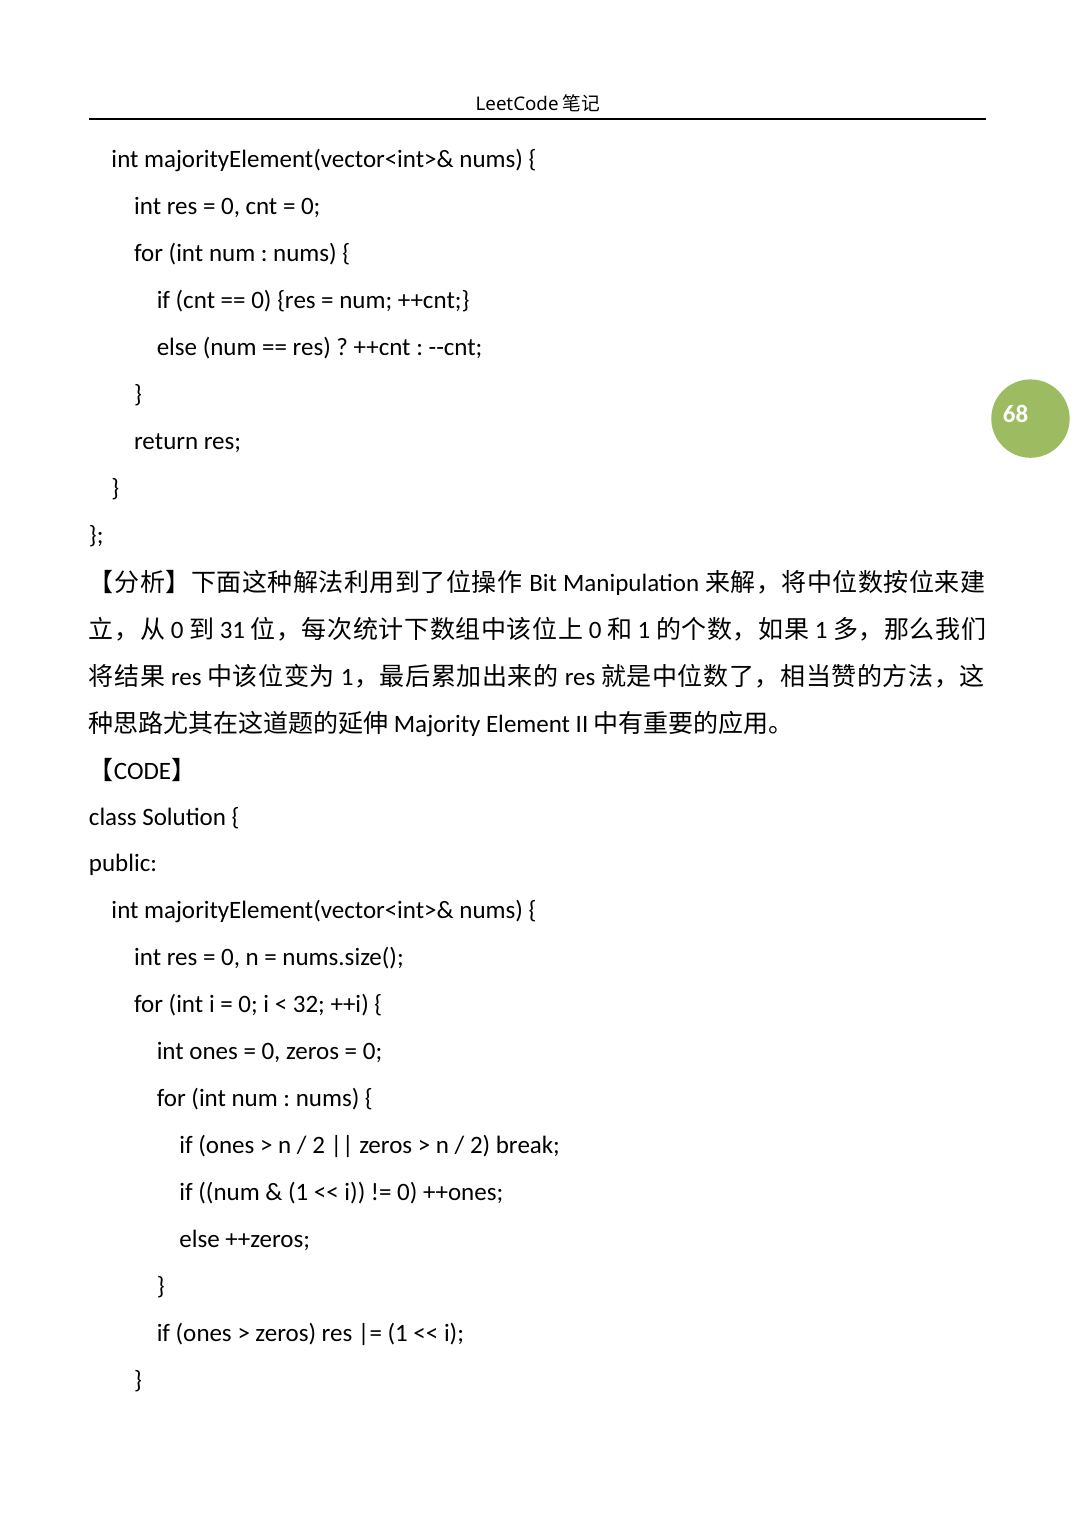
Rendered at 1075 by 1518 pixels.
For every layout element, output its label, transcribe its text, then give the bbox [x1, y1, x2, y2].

text int ones = 0, zeros = 0; [89, 1027, 986, 1074]
text public: [89, 839, 986, 886]
text } [89, 463, 986, 511]
text for (int i = 0; i < 32; ++i) { [89, 980, 986, 1027]
text int majorityElement(vector<int>& nums) { [89, 886, 986, 933]
text if ((num & (1 << i)) != 0) ++ones; [89, 1168, 986, 1215]
text 【分析】下面这种解法利用到了位操作Bit Manipulation来解，将中位数按位来建立，从0到31位，每次统计下数组中该位上0和1的个数，如果1多，那么我们将结果res中该位变为1，最后累加出来的res就是中位数了，相当赞的方法，这种思路尤其在这道题的延伸Majority Element II中有重要的应用。 [89, 557, 986, 745]
text else ++zeros; [89, 1215, 986, 1262]
text int majorityElement(vector<int>& nums) { [89, 135, 986, 182]
text class Solution { [89, 792, 986, 839]
text 【CODE】 [89, 745, 986, 792]
text if (ones > zeros) res |= (1 << i); [89, 1309, 986, 1356]
text }; [89, 511, 986, 557]
text else (num == res) ? ++cnt : --cnt; [89, 323, 986, 369]
text if (ones > n / 2 || zeros > n / 2) break; [89, 1121, 986, 1168]
text int res = 0, cnt = 0; [89, 182, 986, 229]
text for (int num : nums) { [89, 229, 986, 276]
text return res; [89, 417, 986, 463]
text if (cnt == 0) {res = num; ++cnt;} [89, 276, 986, 323]
text for (int num : nums) { [89, 1074, 986, 1121]
text } [89, 369, 986, 417]
text } [89, 1262, 986, 1309]
text } [89, 1356, 986, 1403]
text int res = 0, n = nums.size(); [89, 933, 986, 980]
